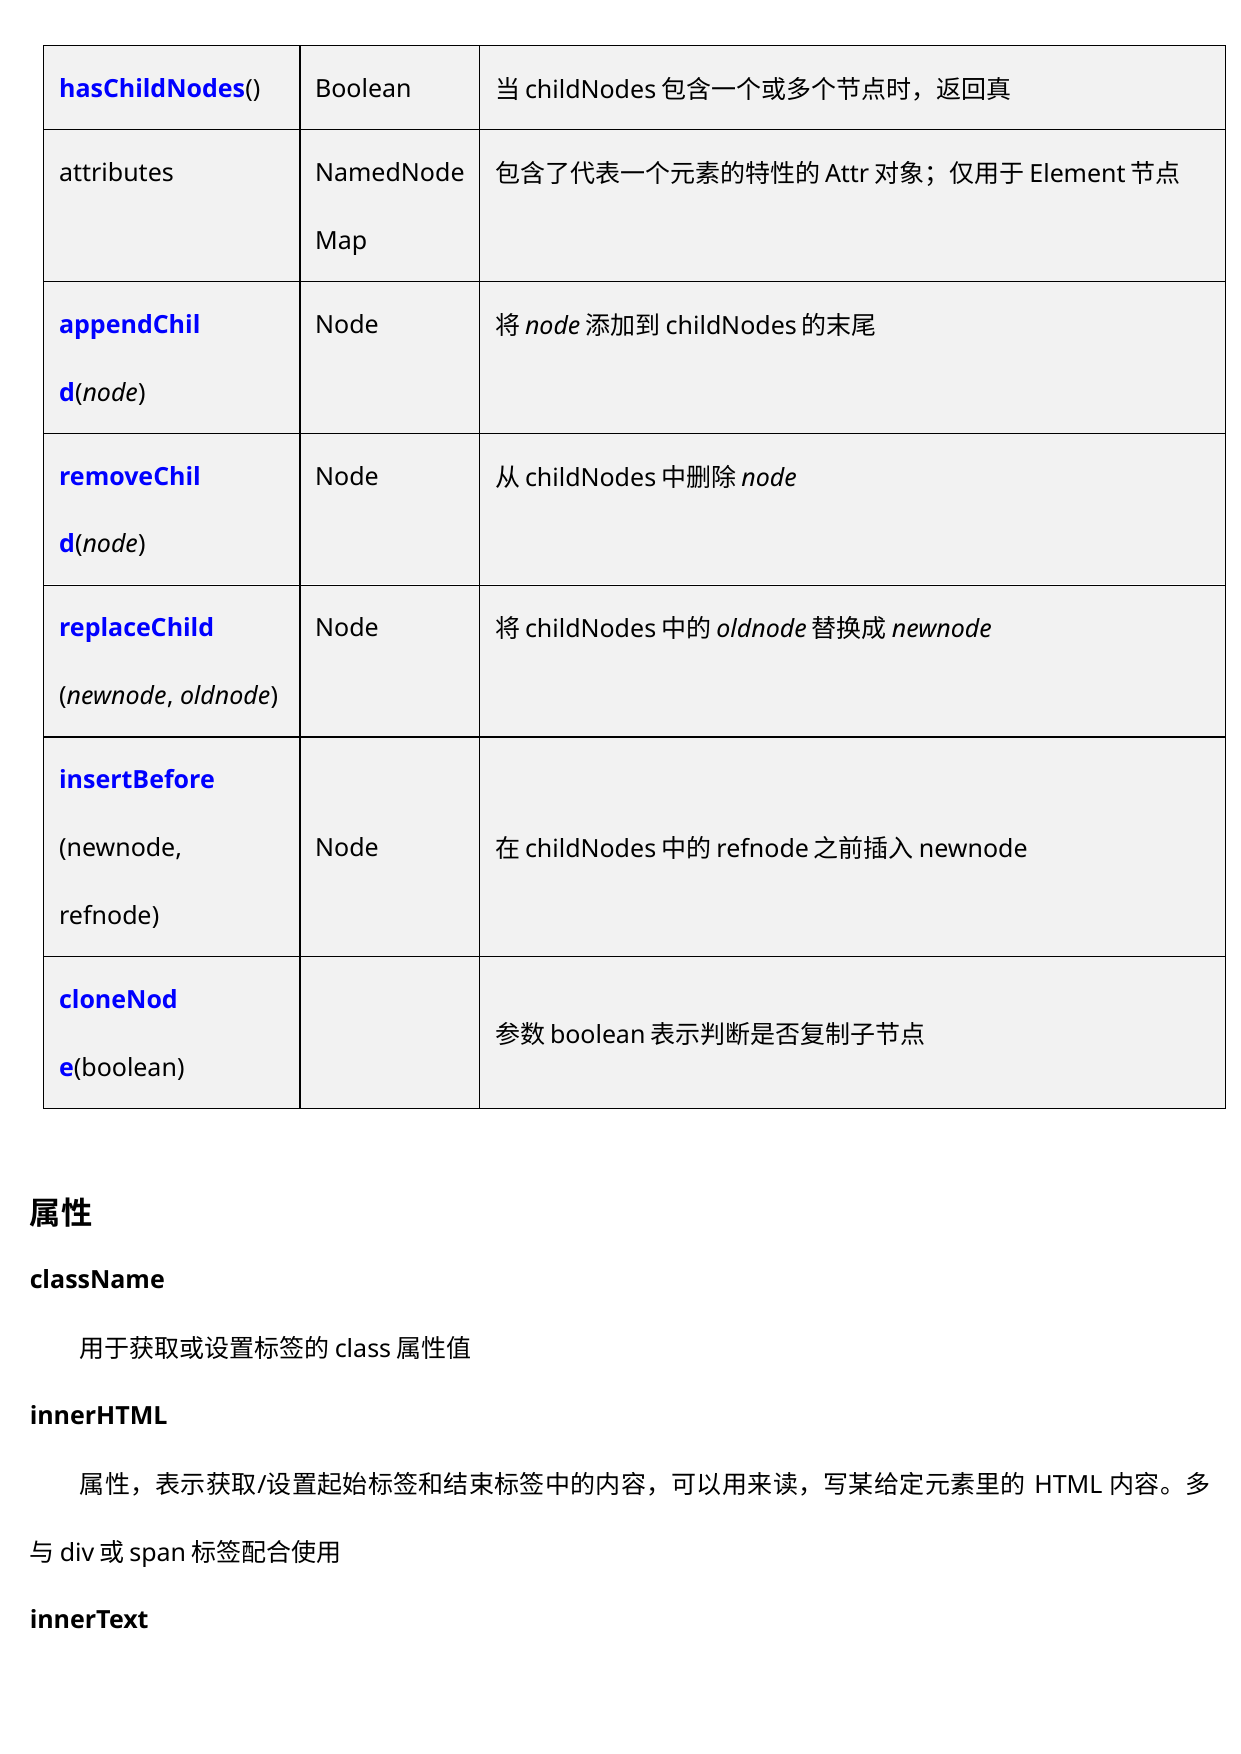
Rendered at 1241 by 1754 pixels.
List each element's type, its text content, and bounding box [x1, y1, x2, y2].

table_cell 将node添加到childNodes的末尾 [480, 282, 1225, 433]
text innerText [29, 1584, 1211, 1652]
table_cell 在childNodes中的refnode之前插入newnode [480, 738, 1225, 956]
text 用于获取或设置标签的class属性值 [79, 1313, 1211, 1381]
table_cell removeChild(node) [44, 434, 299, 584]
text className [29, 1245, 1211, 1313]
table_cell hasChildNodes() [44, 46, 299, 129]
table_cell Node [301, 282, 479, 433]
text innerHTML [29, 1381, 1211, 1449]
table_cell Node [301, 738, 479, 956]
table_cell Node [301, 434, 479, 584]
table_cell 从childNodes中删除node [480, 434, 1225, 584]
table_cell 包含了代表一个元素的特性的Attr对象；仅用于Element节点 [480, 130, 1225, 281]
table_cell Node [301, 586, 479, 736]
table_cell replaceChild (newnode, oldnode) [44, 586, 299, 736]
table_cell insertBefore (newnode, refnode) [44, 738, 299, 956]
table_cell 将childNodes中的oldnode替换成newnode [480, 586, 1225, 736]
table_cell cloneNode(boolean) [44, 957, 299, 1108]
table_cell attributes [44, 130, 299, 281]
table_cell NamedNodeMap [301, 130, 479, 281]
table_cell 参数boolean表示判断是否复制子节点 [480, 957, 1225, 1108]
table_cell [301, 957, 479, 1108]
table_cell appendChild(node) [44, 282, 299, 433]
table_cell Boolean [301, 46, 479, 129]
table_cell 当childNodes包含一个或多个节点时，返回真 [480, 46, 1225, 129]
subtitle 属性 [29, 1177, 1211, 1245]
text 属性，表示获取/设置起始标签和结束标签中的内容，可以用来读，写某给定元素里的 HTML 内容。多与div或span标签配合使用 [29, 1449, 1211, 1584]
